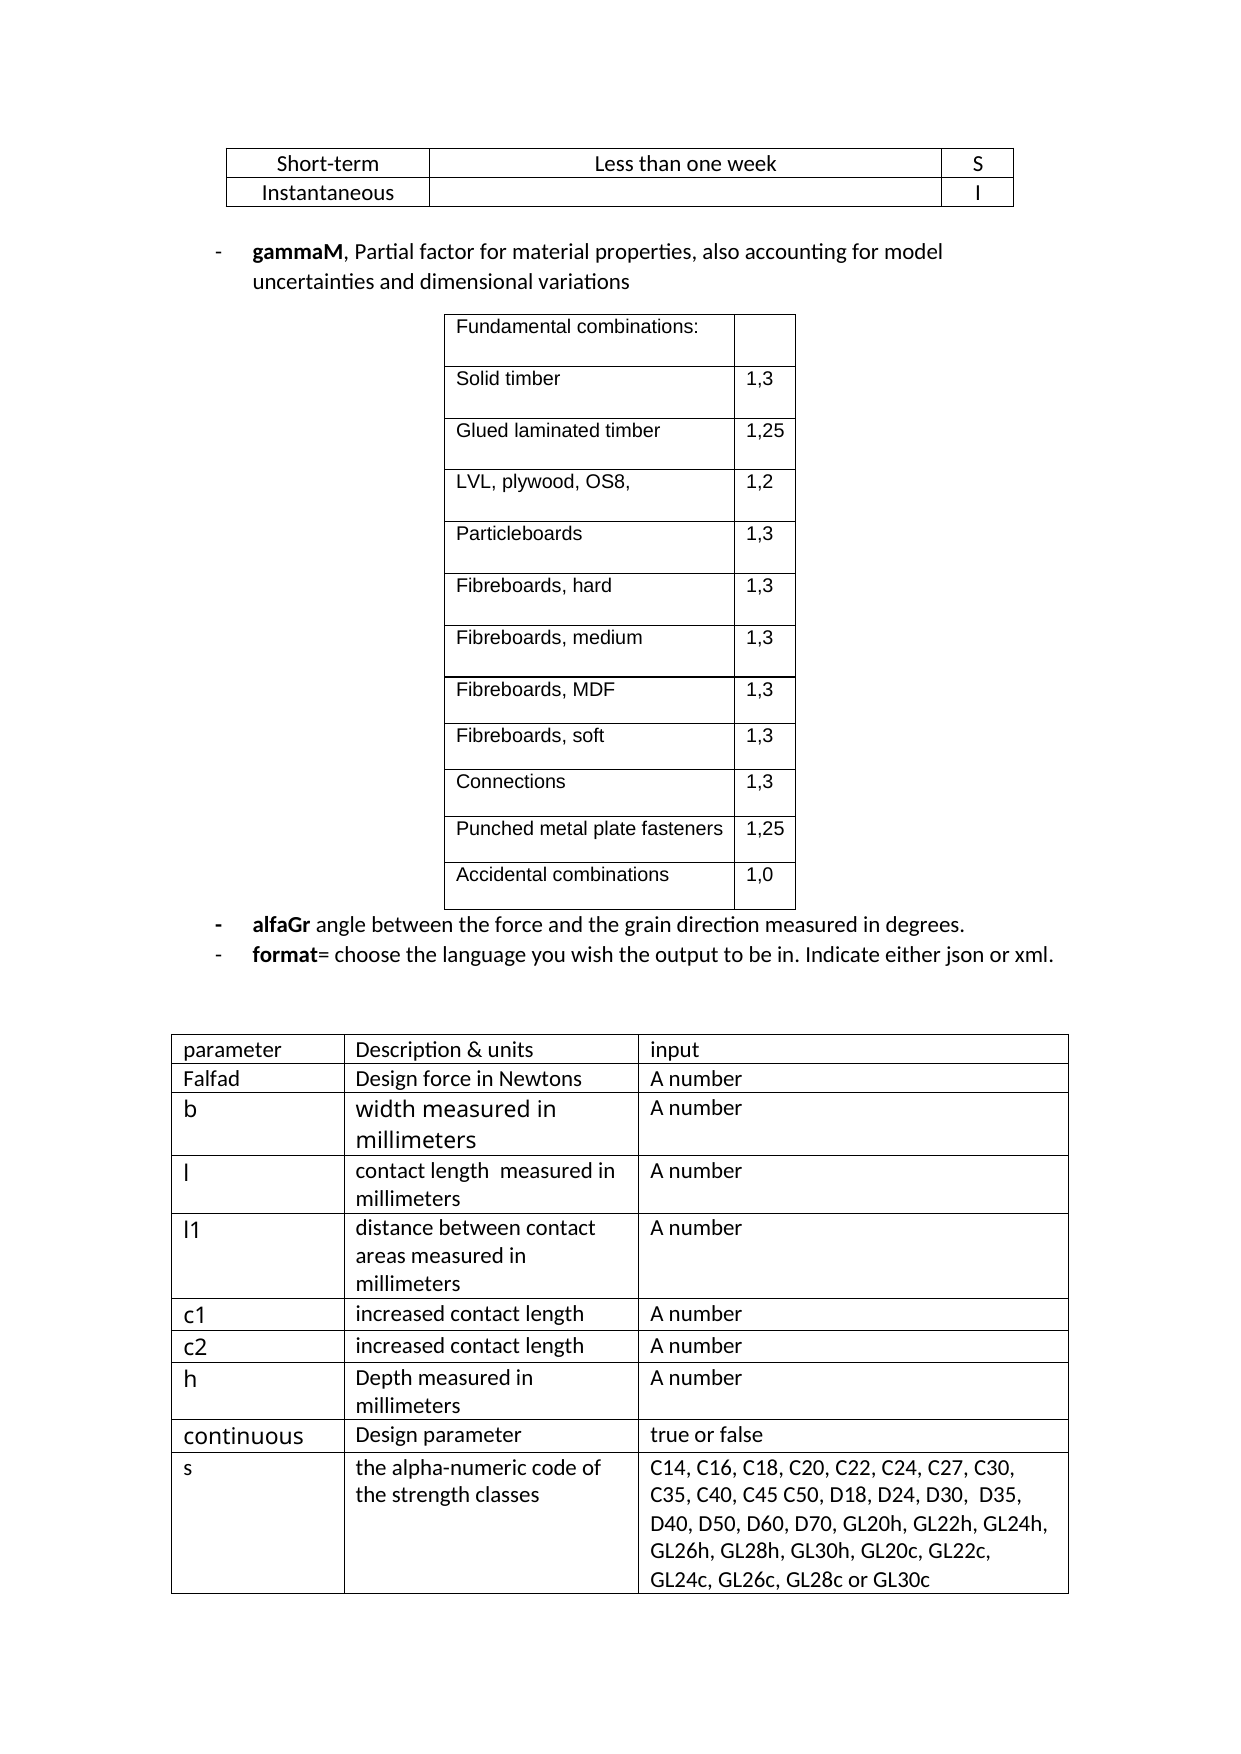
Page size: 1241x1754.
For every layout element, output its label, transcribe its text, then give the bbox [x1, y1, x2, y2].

table_cell 1,3 [735, 626, 795, 676]
table_header Fundamental combinations: [445, 315, 734, 366]
table_cell h [172, 1363, 344, 1419]
table_cell Design force in Newtons [345, 1064, 638, 1092]
table_cell 1,2 [735, 470, 795, 521]
table_cell A number [639, 1156, 1068, 1212]
table_cell b [172, 1093, 344, 1155]
table_cell l [172, 1156, 344, 1212]
table_cell A number [639, 1331, 1068, 1362]
table_cell 1,0 [735, 863, 795, 909]
table_cell Design parameter [345, 1420, 638, 1452]
table_cell C14, C16, C18, C20, C22, C24, C27, C30, C35, C40, C45 C50, D18, D24, D30, D35, D40, D50, D60, D70, GL20h, GL22h, GL24h, GL26h, GL28h, GL30h, GL20c, GL22c, GL24c, GL26c, GL28c or GL30c [639, 1453, 1068, 1593]
table_cell Connections [445, 770, 734, 816]
table_cell Fibreboards, hard [445, 574, 734, 625]
table_header [735, 315, 795, 366]
table_cell Depth measured in millimeters [345, 1363, 638, 1419]
table_cell increased contact length [345, 1331, 638, 1362]
table_cell 1,3 [735, 724, 795, 769]
table_cell Fibreboards, MDF [445, 678, 734, 723]
table_header Description & units [345, 1035, 638, 1063]
table_cell Punched metal plate fasteners [445, 817, 734, 862]
table_cell Fibreboards, soft [445, 724, 734, 769]
table_header parameter [172, 1035, 344, 1063]
table_cell LVL, plywood, OS8, [445, 470, 734, 521]
table_cell Accidental combinations [445, 863, 734, 909]
table_cell the alpha-numeric code of the strength classes [345, 1453, 638, 1593]
table_cell Short-term [227, 149, 429, 177]
table_cell c1 [172, 1299, 344, 1330]
table_cell Fibreboards, medium [445, 626, 734, 676]
table_header input [639, 1035, 1068, 1063]
table_cell increased contact length [345, 1299, 638, 1330]
table_cell [430, 178, 941, 206]
table_cell A number [639, 1214, 1068, 1298]
table_cell A number [639, 1363, 1068, 1419]
list gammaM, Partial factor for material properties, also accounting for model uncertainties and dimensional variations [215, 237, 1063, 295]
table_cell l1 [172, 1214, 344, 1298]
table_cell s [172, 1453, 344, 1593]
table_cell c2 [172, 1331, 344, 1362]
table_cell contact length measured in millimeters [345, 1156, 638, 1212]
table_cell Glued laminated timber [445, 419, 734, 469]
table_cell 1,3 [735, 770, 795, 816]
table_cell 1,3 [735, 574, 795, 625]
table_cell 1,3 [735, 367, 795, 418]
table_cell distance between contact areas measured in millimeters [345, 1214, 638, 1298]
table_cell A number [639, 1064, 1068, 1092]
table_cell Instantaneous [227, 178, 429, 206]
table_cell 1,25 [735, 419, 795, 469]
table_cell I [942, 178, 1013, 206]
table_cell continuous [172, 1420, 344, 1452]
table_cell Solid timber [445, 367, 734, 418]
list format= choose the language you wish the output to be in. Indicate either json or xml. [215, 940, 1063, 968]
table_cell A number [639, 1093, 1068, 1155]
table_cell S [942, 149, 1013, 177]
table_cell Less than one week [430, 149, 941, 177]
table_cell 1,3 [735, 678, 795, 723]
table_cell true or false [639, 1420, 1068, 1452]
table_cell width measured in millimeters [345, 1093, 638, 1155]
list alfaGr angle between the force and the grain direction measured in degrees. [215, 910, 1063, 938]
table_cell 1,25 [735, 817, 795, 862]
table_cell Particleboards [445, 522, 734, 573]
table_cell A number [639, 1299, 1068, 1330]
table_cell Falfad [172, 1064, 344, 1092]
table_cell 1,3 [735, 522, 795, 573]
